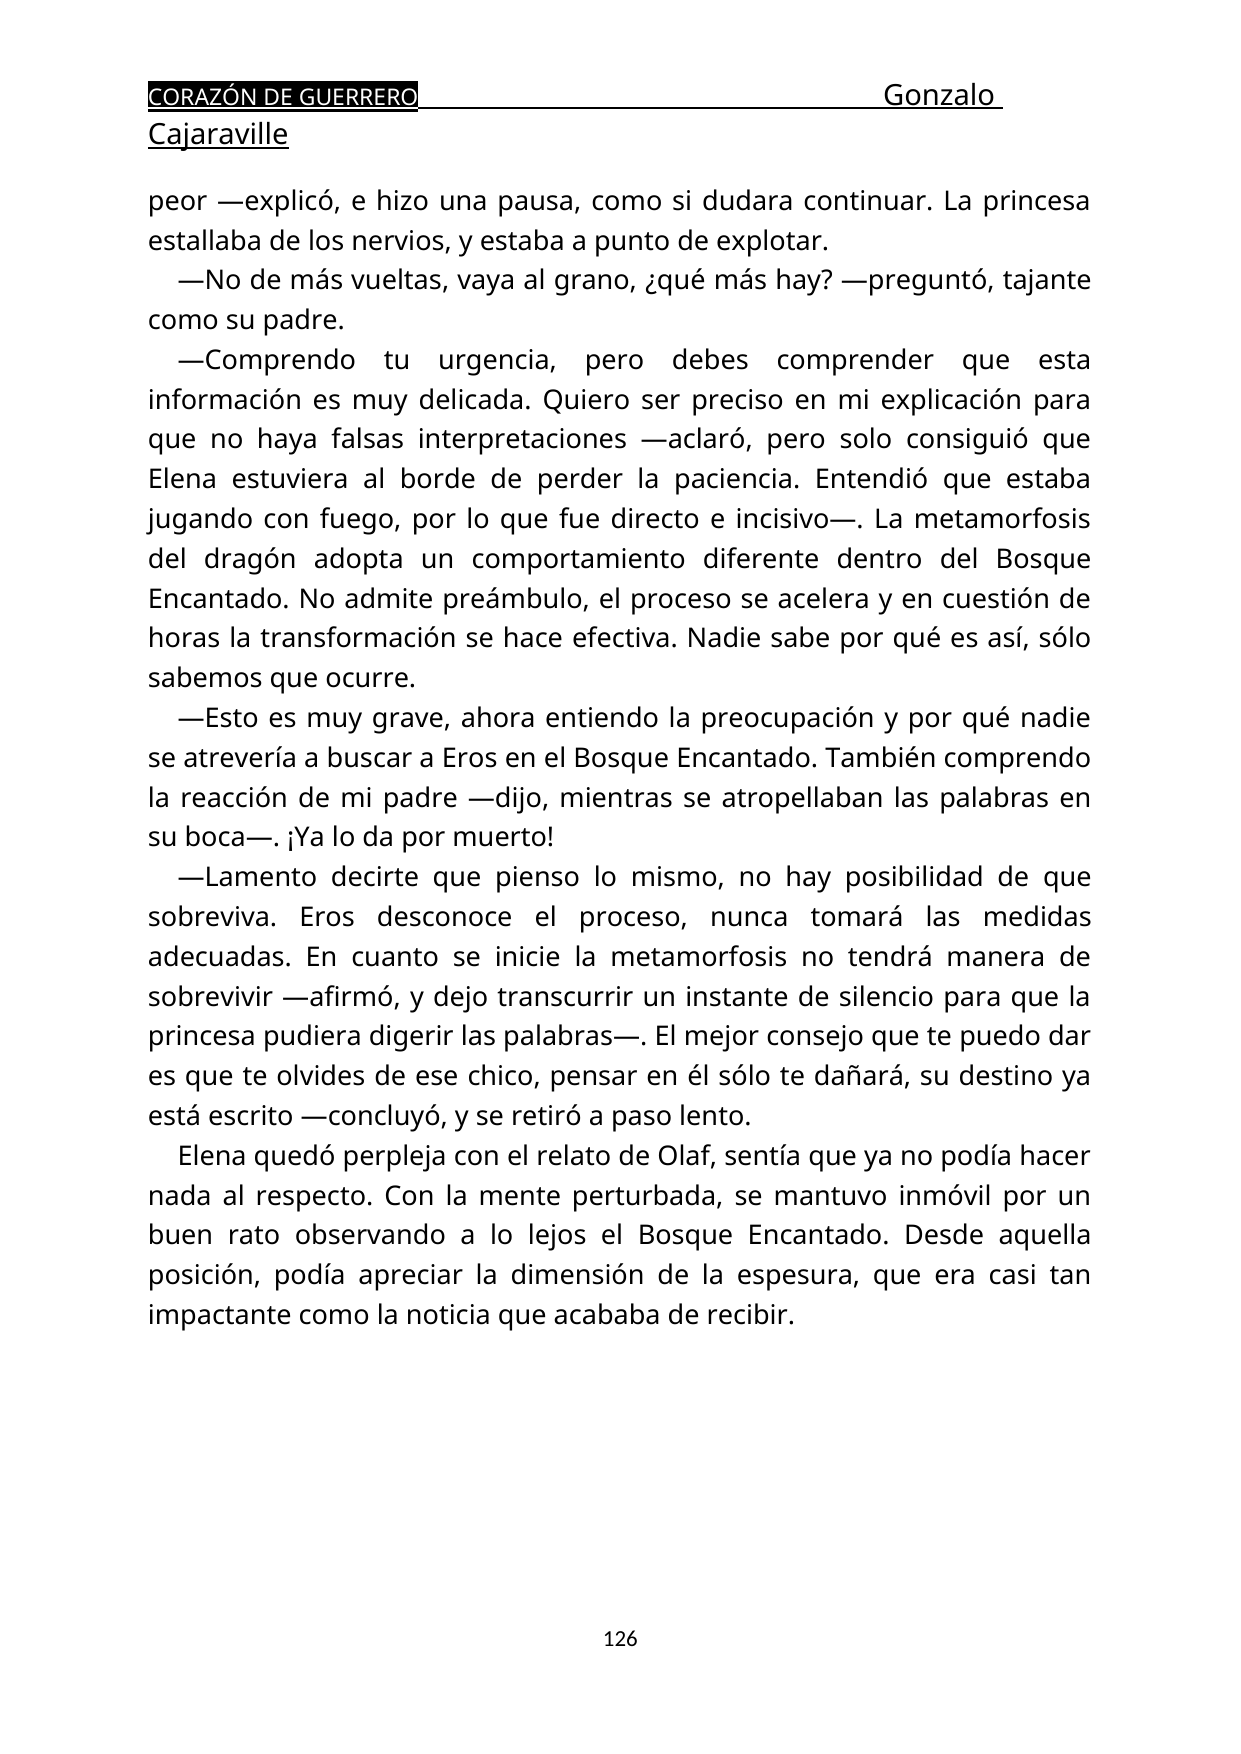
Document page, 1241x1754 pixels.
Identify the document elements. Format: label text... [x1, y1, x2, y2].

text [148, 181, 1092, 258]
text Elena quedó perpleja con el relato de Olaf, sentía que ya no podía hacer nada al respecto. Con la mente perturbada, se mantuvo inmóvil por un buen rato observando a lo lejos el Bosque Encantado. Desde aquella posición, podía apreciar la dimensión de la espesura, que era casi tan impactante como la noticia que acababa de recibir. [148, 1136, 1092, 1332]
text —No de más vueltas, vaya al grano, ¿qué más hay? —preguntó, tajante como su padre. [148, 261, 1092, 337]
text —Esto es muy grave, ahora entiendo la preocupación y por qué nadie se atrevería a buscar a Eros en el Bosque Encantado. También comprendo la reacción de mi padre —dijo, mientras se atropellaban las palabras en su boca—. ¡Ya lo da por muerto! [148, 698, 1092, 855]
text —Comprendo tu urgencia, pero debes comprender que esta información es muy delicada. Quiero ser preciso en mi explicación para que no haya falsas interpretaciones —aclaró, pero solo consiguió que Elena estuviera al borde de perder la paciencia. Entendió que estaba jugando con fuego, por lo que fue directo e incisivo—. La metamorfosis del dragón adopta un comportamiento diferente dentro del Bosque Encantado. No admite preámbulo, el proceso se acelera y en cuestión de horas la transformación se hace efectiva. Nadie sabe por qué es así, sólo sabemos que ocurre. [148, 340, 1092, 696]
text —Lamento decirte que pienso lo mismo, no hay posibilidad de que sobreviva. Eros desconoce el proceso, nunca tomará las medidas adecuadas. En cuanto se inicie la metamorfosis no tendrá manera de sobrevivir —afirmó, y dejo transcurrir un instante de silencio para que la princesa pudiera digerir las palabras—. El mejor consejo que te puedo dar es que te olvides de ese chico, pensar en él sólo te dañará, su destino ya está escrito —concluyó, y se retiró a paso lento. [148, 858, 1092, 1133]
